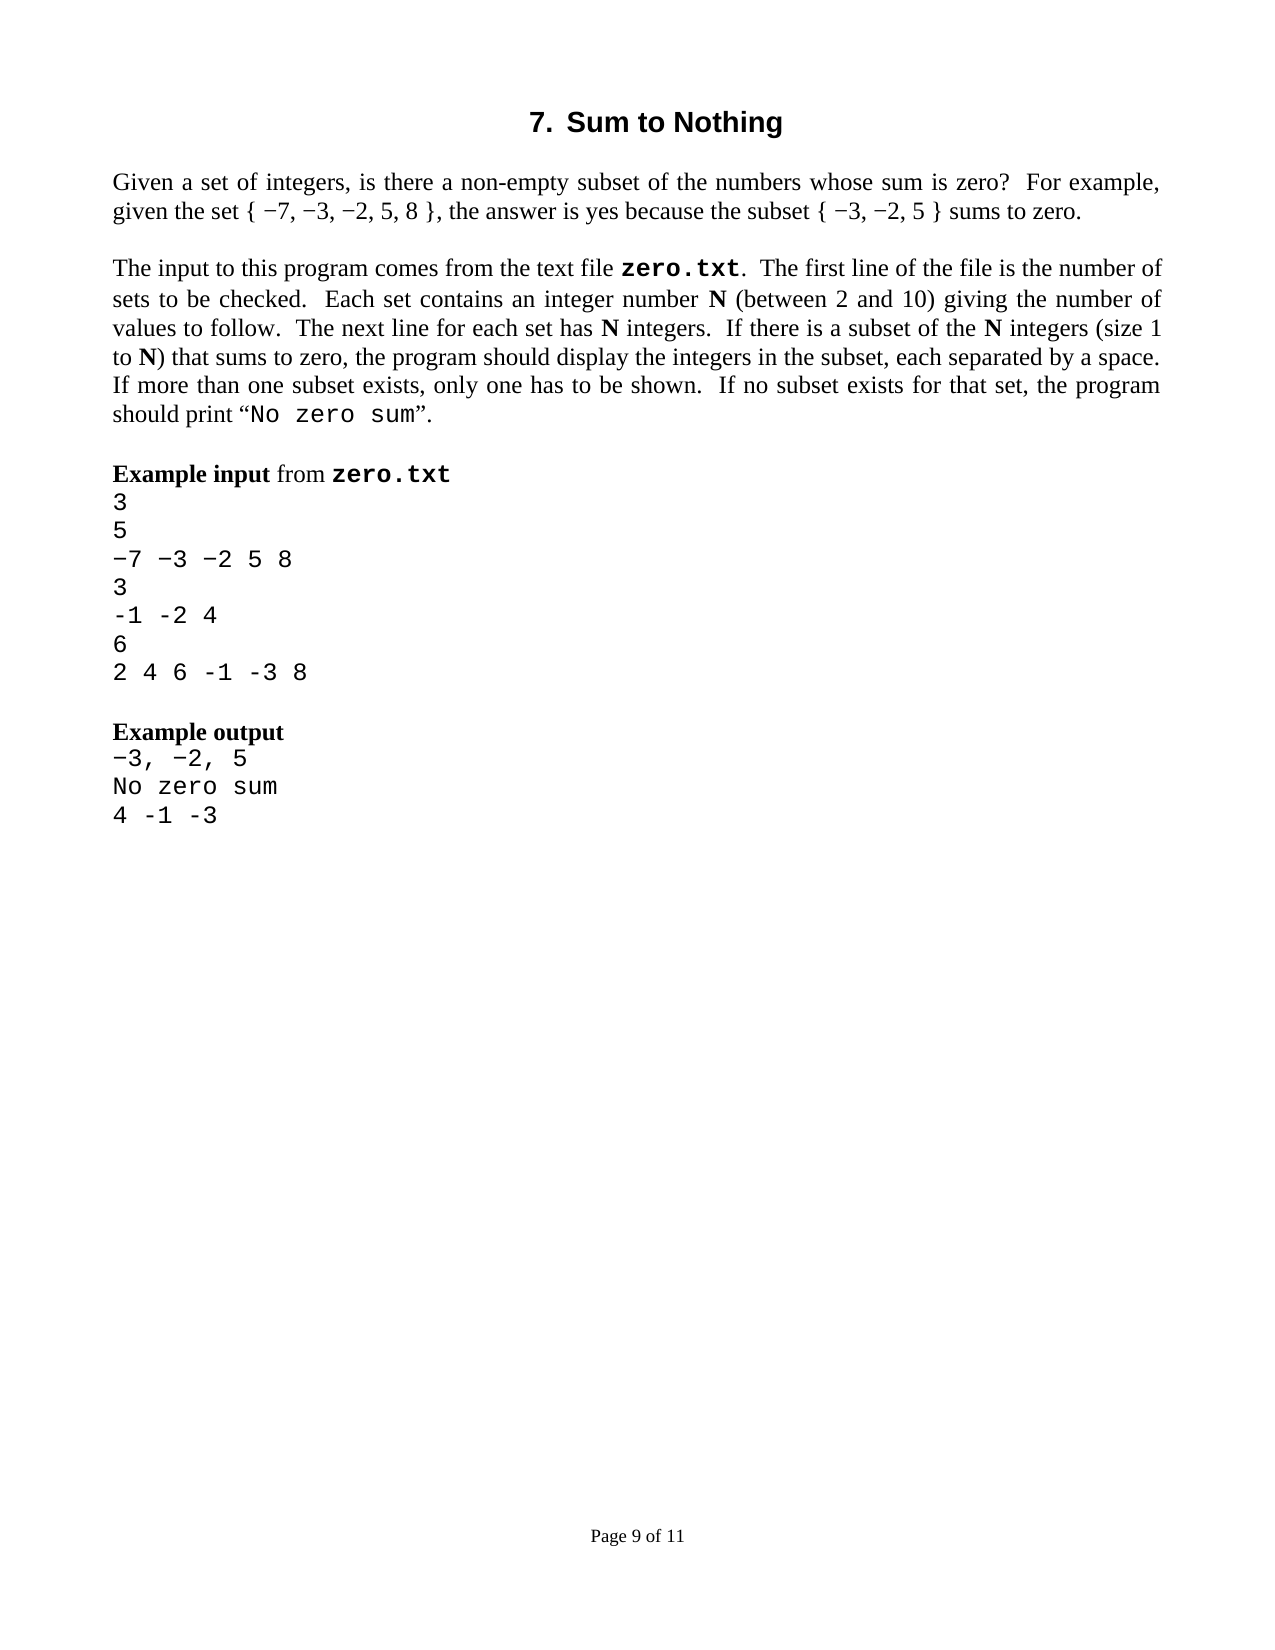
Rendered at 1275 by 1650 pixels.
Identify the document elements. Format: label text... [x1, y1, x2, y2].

text Given a set of integers, is there a non-empty subset of the numbers whose sum is zero? For example, given the set { −7, −3, −2, 5, 8 }, the answer is yes because the subset { −3, −2, 5 } sums to zero. [112, 167, 1162, 225]
text Example output [112, 717, 1162, 746]
text No zero sum [112, 774, 1162, 802]
text 3 [112, 490, 1162, 518]
subtitle Sum to Nothing [150, 105, 1162, 138]
text -1 -2 4 [112, 603, 1162, 631]
text 5 [112, 518, 1162, 546]
text 6 [112, 631, 1162, 660]
text −7 −3 −2 5 8 [112, 546, 1162, 575]
text The input to this program comes from the text file zero.txt. The first line of the file is the number of sets to be checked. Each set contains an integer number N (between 2 and 10) giving the number of values to follow. The next line for each set has N integers. If there is a subset of the N integers (size 1 to N) that sums to zero, the program should display the integers in the subset, each separated by a space. If more than one subset exists, only one has to be shown. If no subset exists for that set, the program should print “No zero sum”. [112, 253, 1162, 430]
text 2 4 6 -1 -3 8 [112, 660, 1162, 688]
text −3, −2, 5 [112, 746, 1162, 774]
text Example input from zero.txt [112, 459, 1162, 490]
text 3 [112, 575, 1162, 603]
text 4 -1 -3 [112, 802, 1162, 831]
